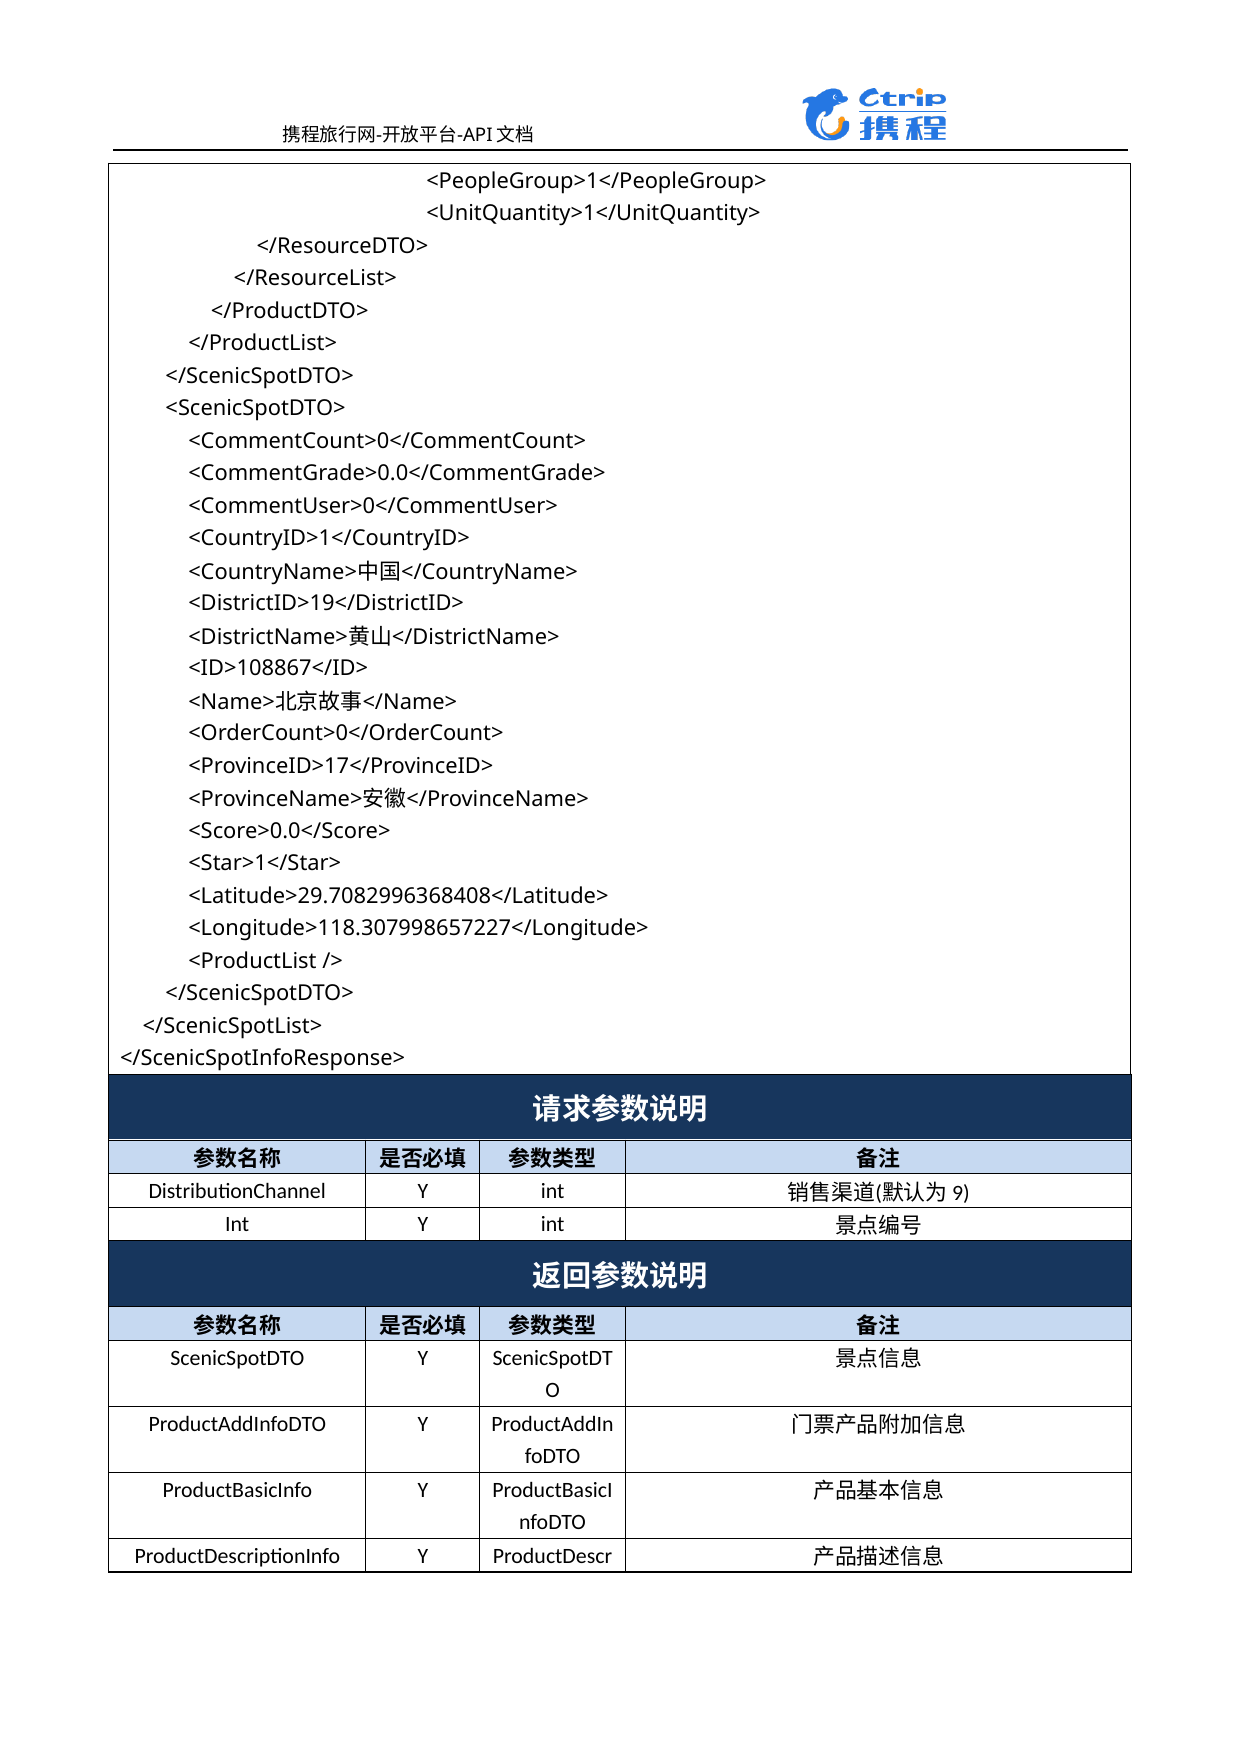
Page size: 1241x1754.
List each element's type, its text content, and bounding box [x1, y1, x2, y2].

table_cell 产品描述信息 [626, 1539, 1131, 1571]
table_cell Y [366, 1174, 479, 1207]
table_cell Y [366, 1208, 479, 1240]
table_cell 门票产品附加信息 [626, 1407, 1131, 1472]
table_cell ScenicSpotDTO [109, 1341, 365, 1406]
table_cell Int [109, 1208, 365, 1240]
table_cell ProductBasicInfo [109, 1473, 365, 1538]
table_cell 销售渠道(默认为9) [626, 1174, 1131, 1207]
table_cell 是否必填 [366, 1307, 479, 1340]
table_cell Y [366, 1539, 479, 1571]
table_cell 参数名称 [109, 1307, 365, 1340]
table_cell ScenicSpotDTO [480, 1341, 625, 1406]
table_cell 返回参数说明 [109, 1241, 1131, 1306]
table_cell ProductDescriptionInfo [109, 1539, 365, 1571]
table_cell ProductDescriptionInfoDTO [480, 1539, 625, 1571]
table_cell 景点编号 [626, 1208, 1131, 1240]
table_cell 备注 [626, 1307, 1131, 1340]
table_cell int [480, 1208, 625, 1240]
table_cell Y [366, 1473, 479, 1538]
table_cell ProductBasicInfoDTO [480, 1473, 625, 1538]
table_cell 景点信息 [626, 1341, 1131, 1406]
table_cell 参数类型 [480, 1307, 625, 1340]
table_cell 备注 [626, 1141, 1131, 1173]
table_cell 请求参数说明 [109, 1075, 1131, 1139]
table_cell DistributionChannel [109, 1174, 365, 1207]
table_cell 是否必填 [366, 1141, 479, 1173]
table_cell Y [366, 1341, 479, 1406]
picture [802, 88, 959, 142]
table_cell 参数名称 [109, 1141, 365, 1173]
table_cell ProductAddInfoDTO [480, 1407, 625, 1472]
table_cell int [480, 1174, 625, 1207]
table_cell Y [366, 1407, 479, 1472]
table_cell 参数类型 [480, 1141, 625, 1173]
table_cell 产品基本信息 [626, 1473, 1131, 1538]
table_cell ProductAddInfoDTO [109, 1407, 365, 1472]
